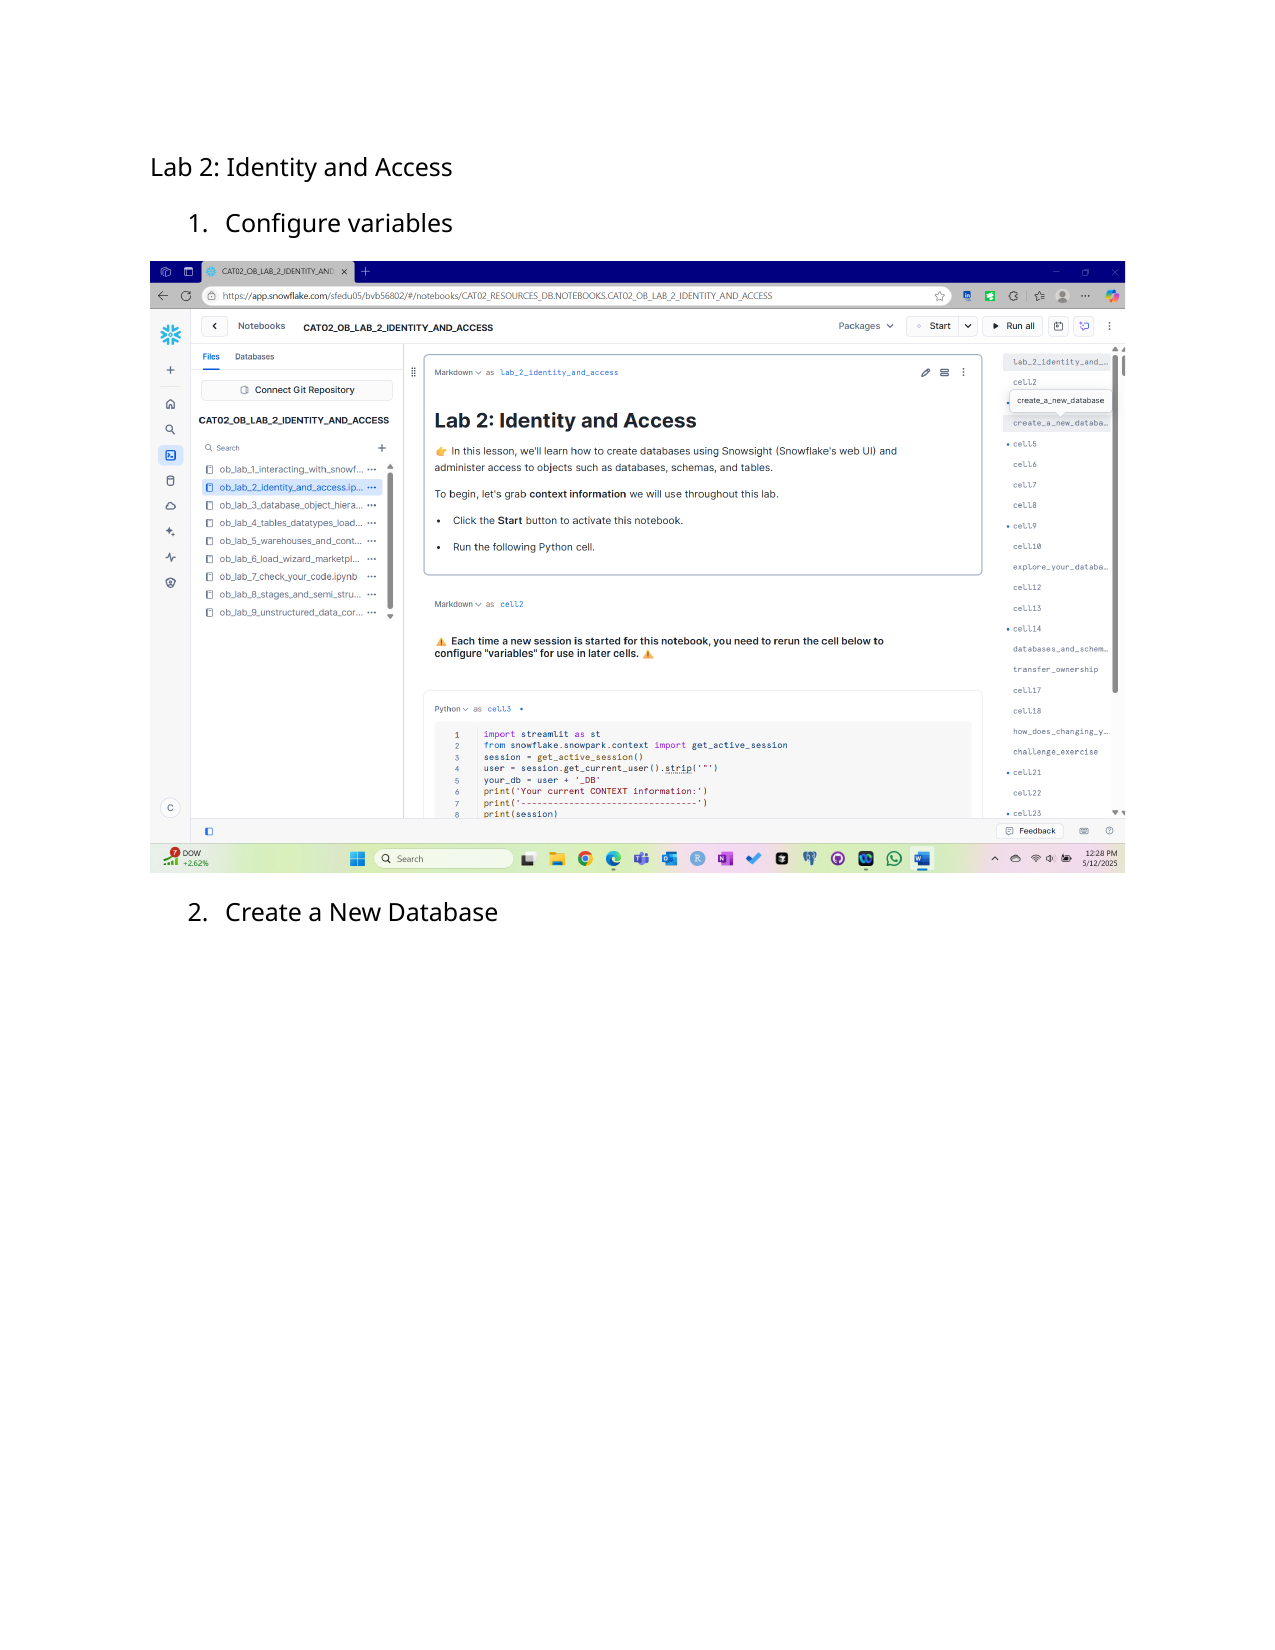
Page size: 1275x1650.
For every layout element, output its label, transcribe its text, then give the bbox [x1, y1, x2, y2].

text Lab 2: Identity and Access [150, 150, 1125, 184]
picture [150, 261, 1125, 873]
list Create a New Database [187, 894, 1125, 928]
list Configure variables [187, 206, 1125, 240]
